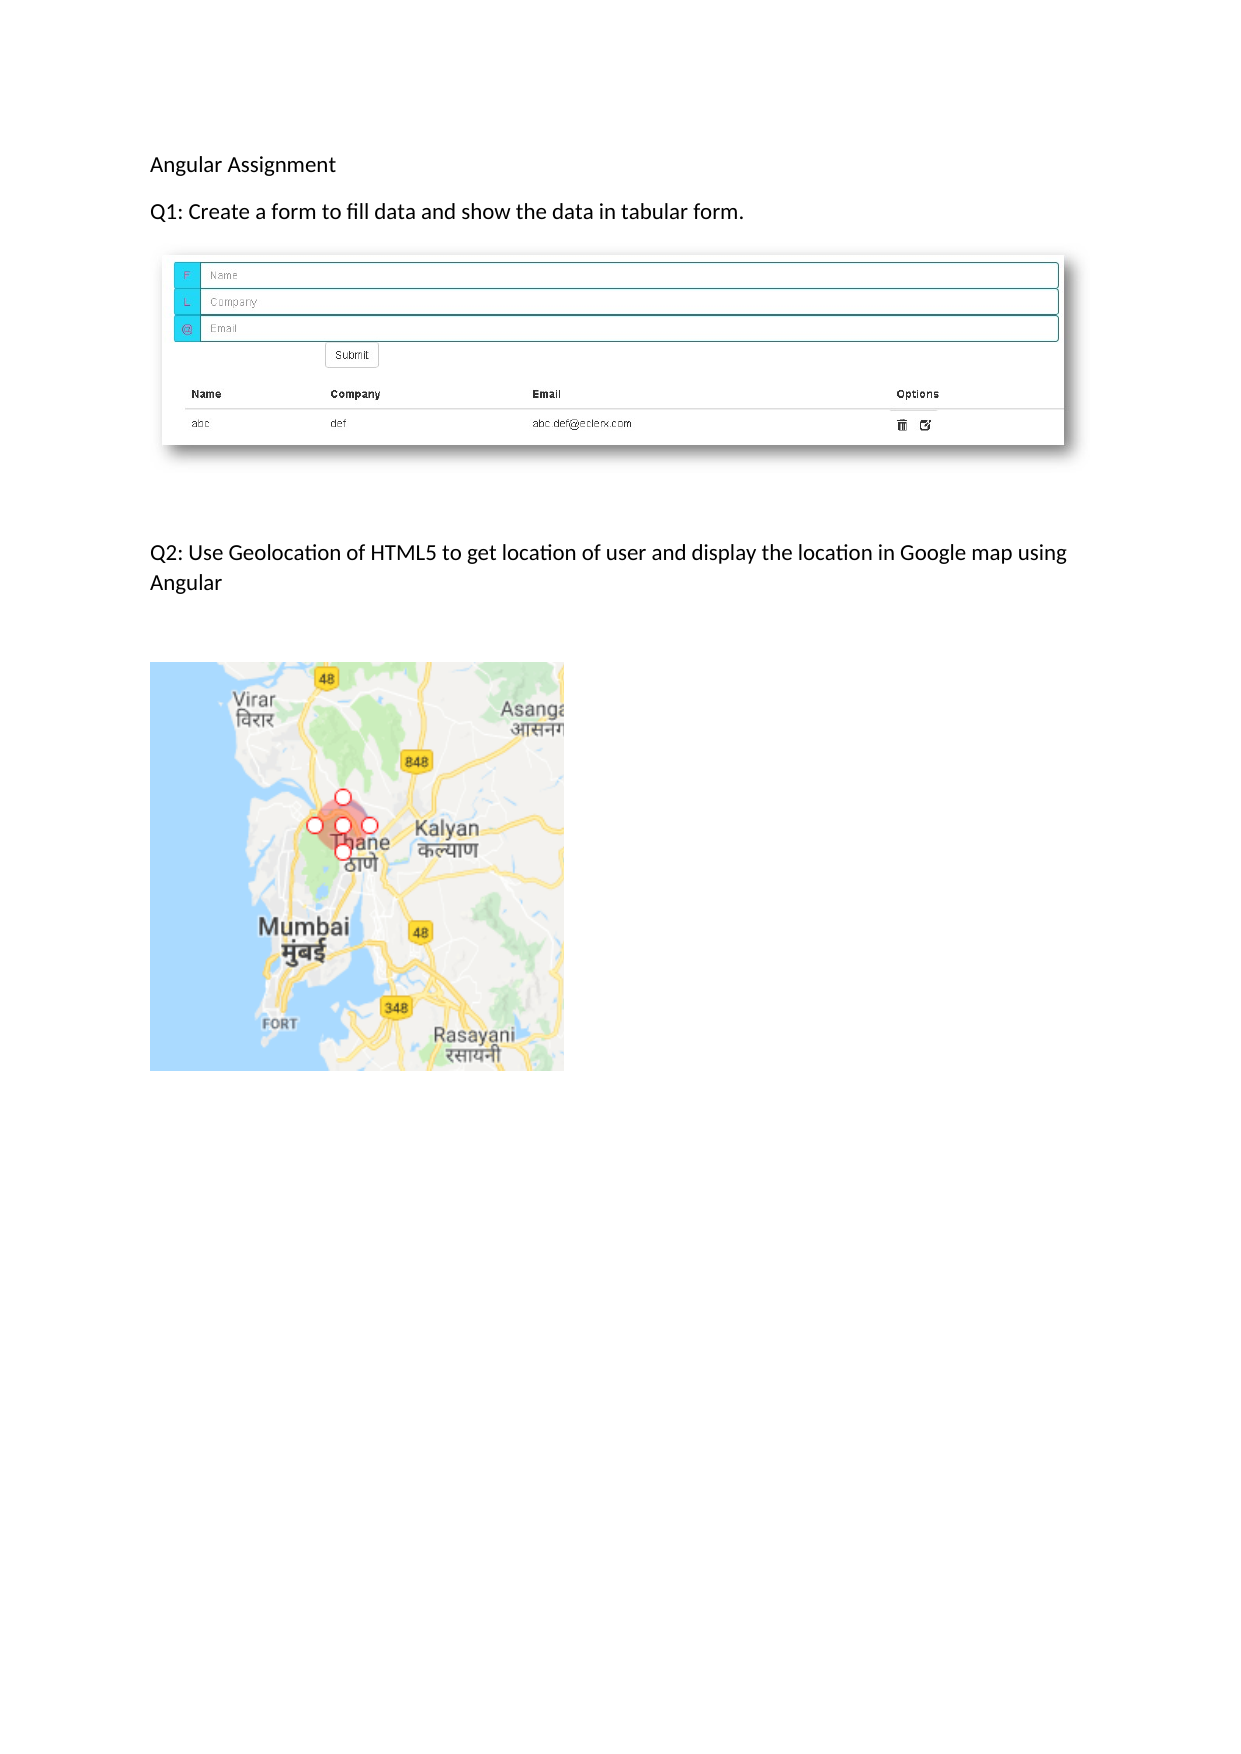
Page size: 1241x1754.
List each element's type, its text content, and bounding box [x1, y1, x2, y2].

text Q2: Use Geolocation of HTML5 to get location of user and display the location in Google map using Angular [150, 538, 1090, 597]
picture [150, 243, 1091, 473]
picture [150, 662, 564, 1071]
text Q1: Create a form to fill data and show the data in tabular form. [150, 197, 1090, 225]
text Angular Assignment [150, 150, 1090, 178]
